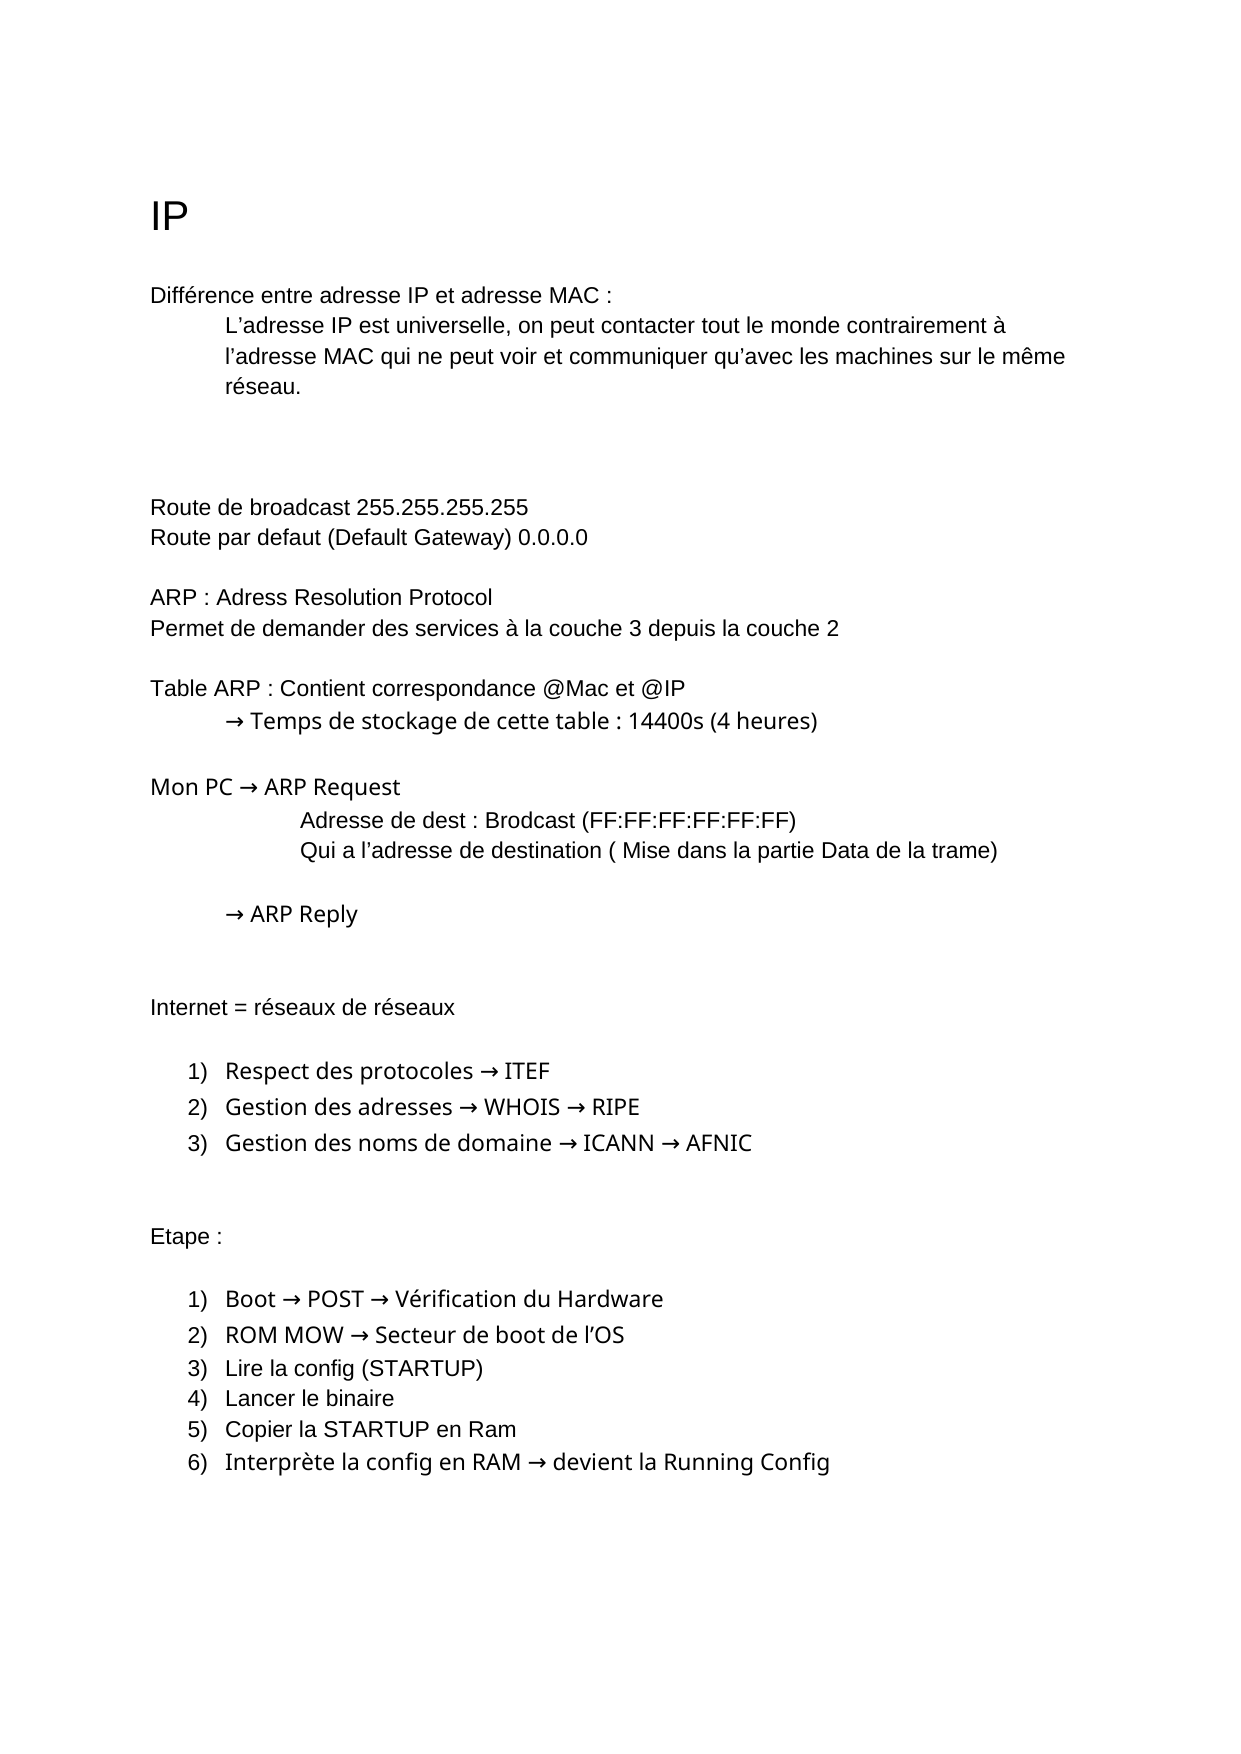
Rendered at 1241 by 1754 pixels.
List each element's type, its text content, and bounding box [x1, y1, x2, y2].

list Respect des protocoles → ITEF [187, 1055, 1090, 1086]
text ARP : Adress Resolution Protocol [150, 584, 1090, 611]
text Adresse de dest : Brodcast (FF:FF:FF:FF:FF:FF) [150, 807, 1090, 834]
subtitle IP [150, 192, 1090, 239]
text Table ARP : Contient correspondance @Mac et @IP [150, 675, 1090, 701]
list Copier la STARTUP en Ram [187, 1416, 1090, 1442]
text → ARP Reply [150, 898, 1090, 929]
list Interprète la config en RAM → devient la Running Config [187, 1446, 1090, 1477]
text → Temps de stockage de cette table : 14400s (4 heures) [150, 705, 1090, 736]
list Lancer le binaire [187, 1385, 1090, 1412]
text L’adresse IP est universelle, on peut contacter tout le monde contrairement à l’adresse MAC qui ne peut voir et communiquer qu’avec les machines sur le même réseau. [225, 312, 1090, 429]
text Internet = réseaux de réseaux [150, 994, 1090, 1021]
text Route de broadcast 255.255.255.255 [150, 494, 1090, 520]
text Mon PC → ARP Request [150, 771, 1090, 803]
text Différence entre adresse IP et adresse MAC : [150, 282, 1090, 309]
list Gestion des noms de domaine → ICANN → AFNIC [187, 1127, 1090, 1158]
text Qui a l’adresse de destination ( Mise dans la partie Data de la trame) [150, 837, 1090, 864]
list Boot → POST → Vérification du Hardware [187, 1283, 1090, 1314]
text Permet de demander des services à la couche 3 depuis la couche 2 [150, 614, 1090, 641]
list Gestion des adresses → WHOIS → RIPE [187, 1091, 1090, 1122]
list Lire la config (STARTUP) [187, 1355, 1090, 1382]
text Etape : [150, 1223, 1090, 1249]
text Route par defaut (Default Gateway) 0.0.0.0 [150, 524, 1090, 550]
list ROM MOW → Secteur de boot de l’OS [187, 1319, 1090, 1351]
